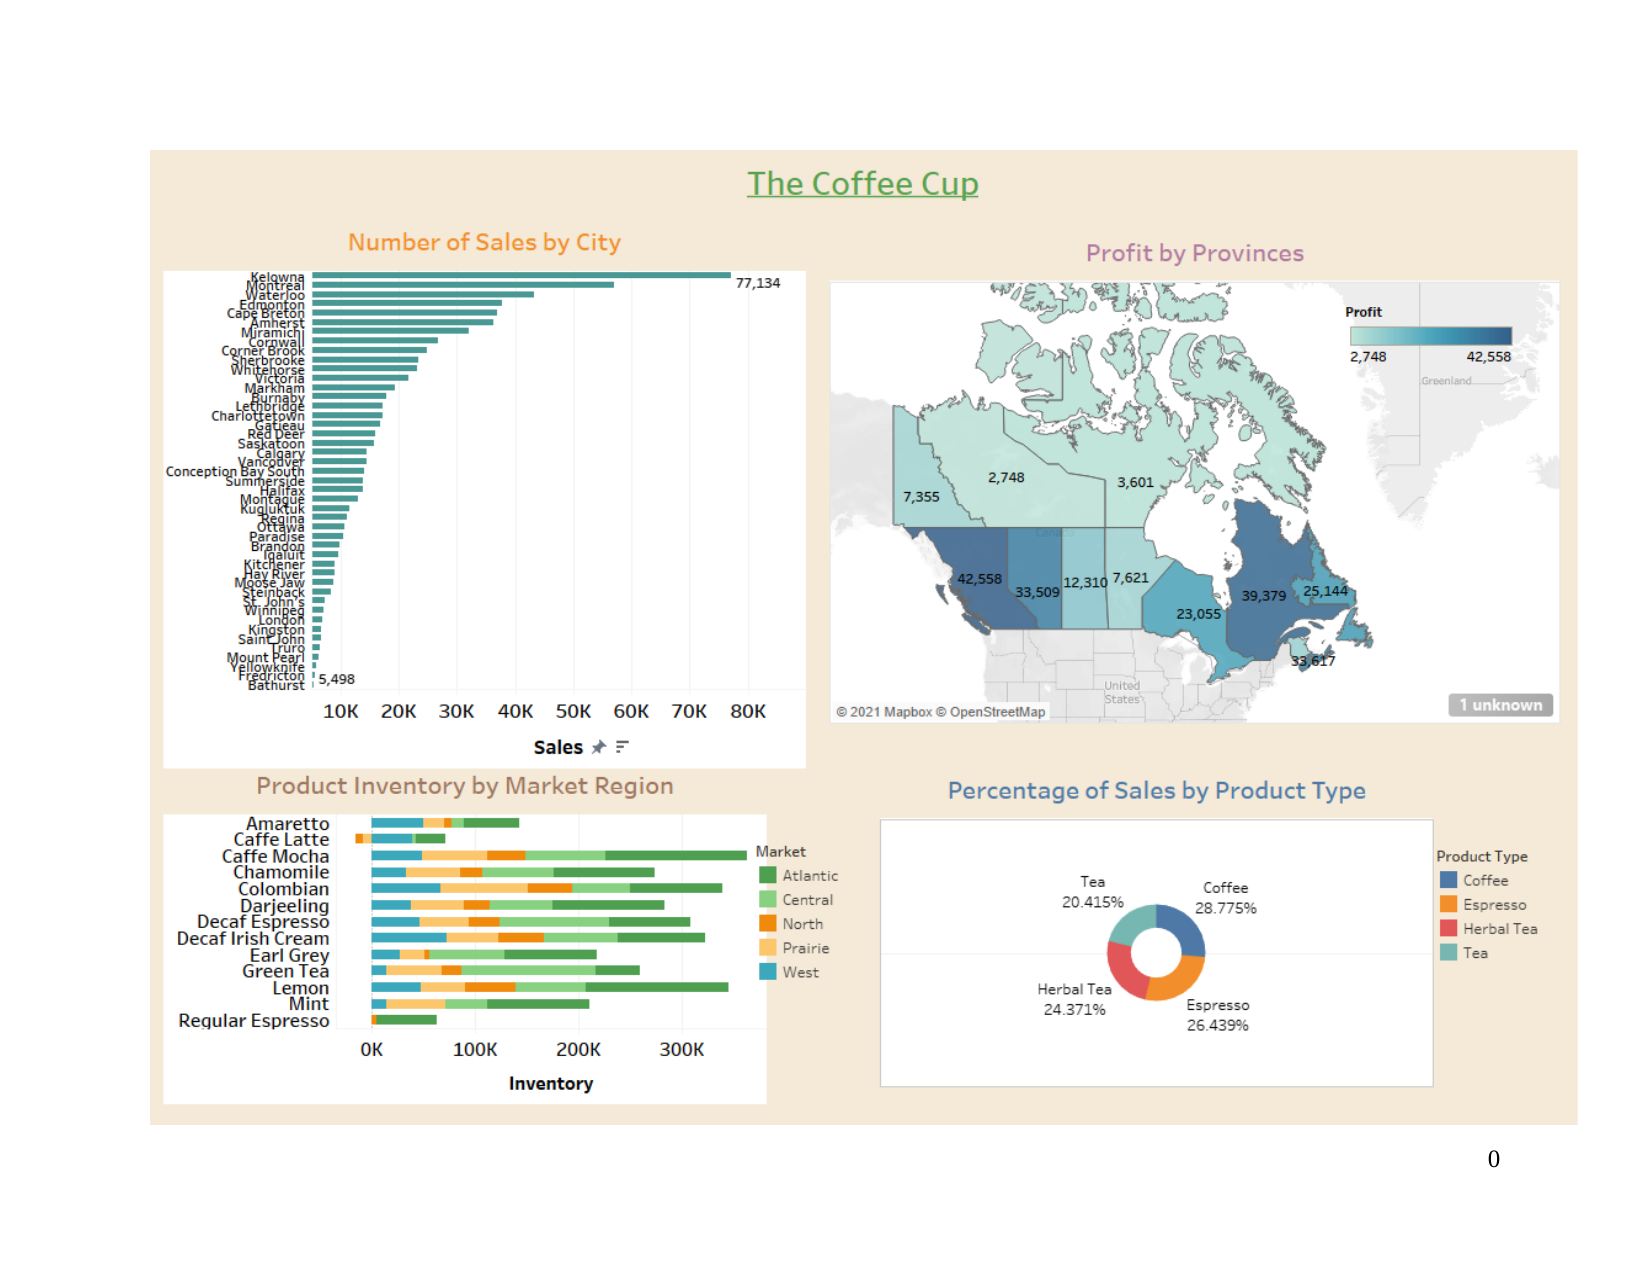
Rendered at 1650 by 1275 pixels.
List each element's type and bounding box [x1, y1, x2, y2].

picture [150, 150, 1578, 1125]
